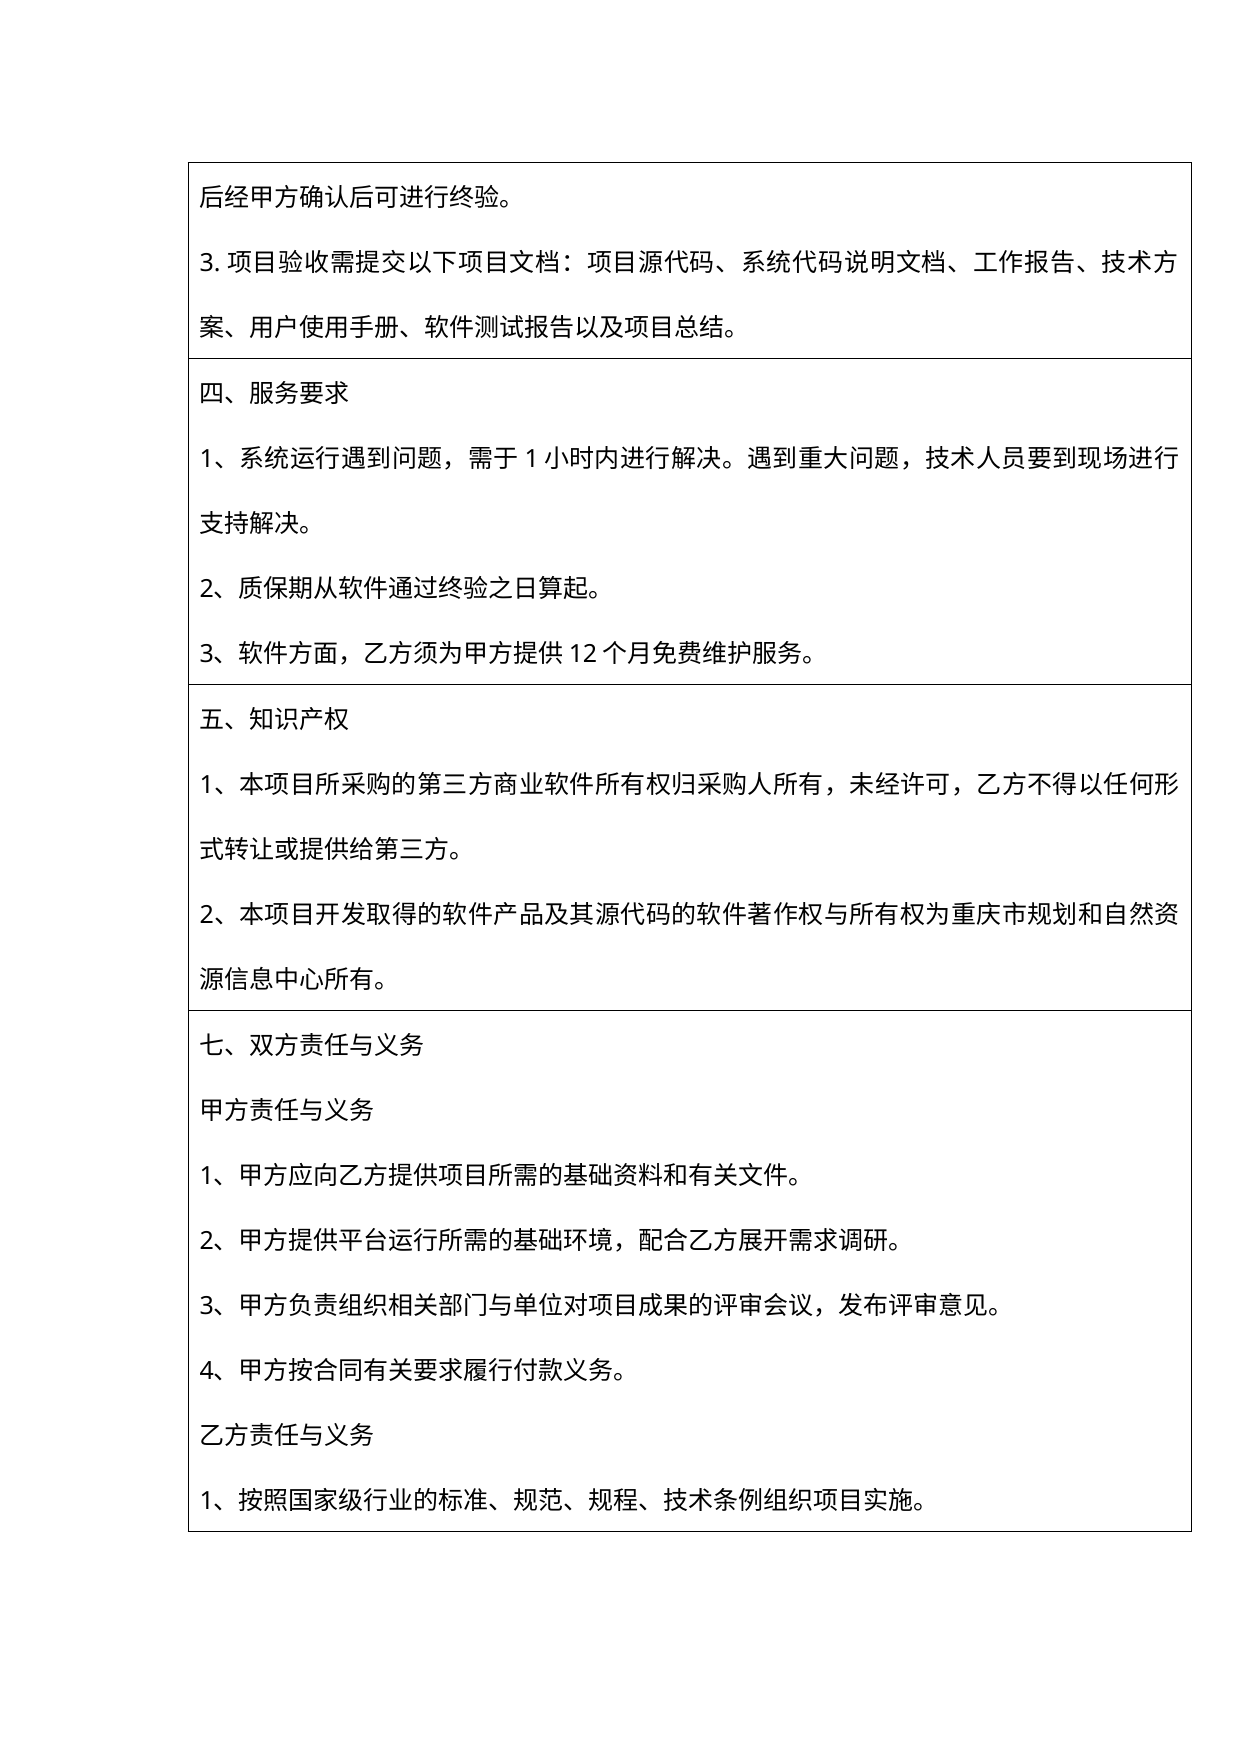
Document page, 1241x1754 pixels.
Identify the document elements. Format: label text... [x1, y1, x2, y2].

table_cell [189, 163, 1191, 358]
table_cell 四、服务要求 1、系统运行遇到问题，需于1小时内进行解决。遇到重大问题，技术人员要到现场进行支持解决。 2、质保期从软件通过终验之日算起。 3、软件方面，乙方须为甲方提供12个月免费维护服务。 [189, 359, 1191, 684]
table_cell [189, 1011, 1191, 1531]
table_cell 五、知识产权 1、本项目所采购的第三方商业软件所有权归采购人所有，未经许可，乙方不得以任何形式转让或提供给第三方。 2、本项目开发取得的软件产品及其源代码的软件著作权与所有权为重庆市规划和自然资源信息中心所有。 [189, 685, 1191, 1010]
